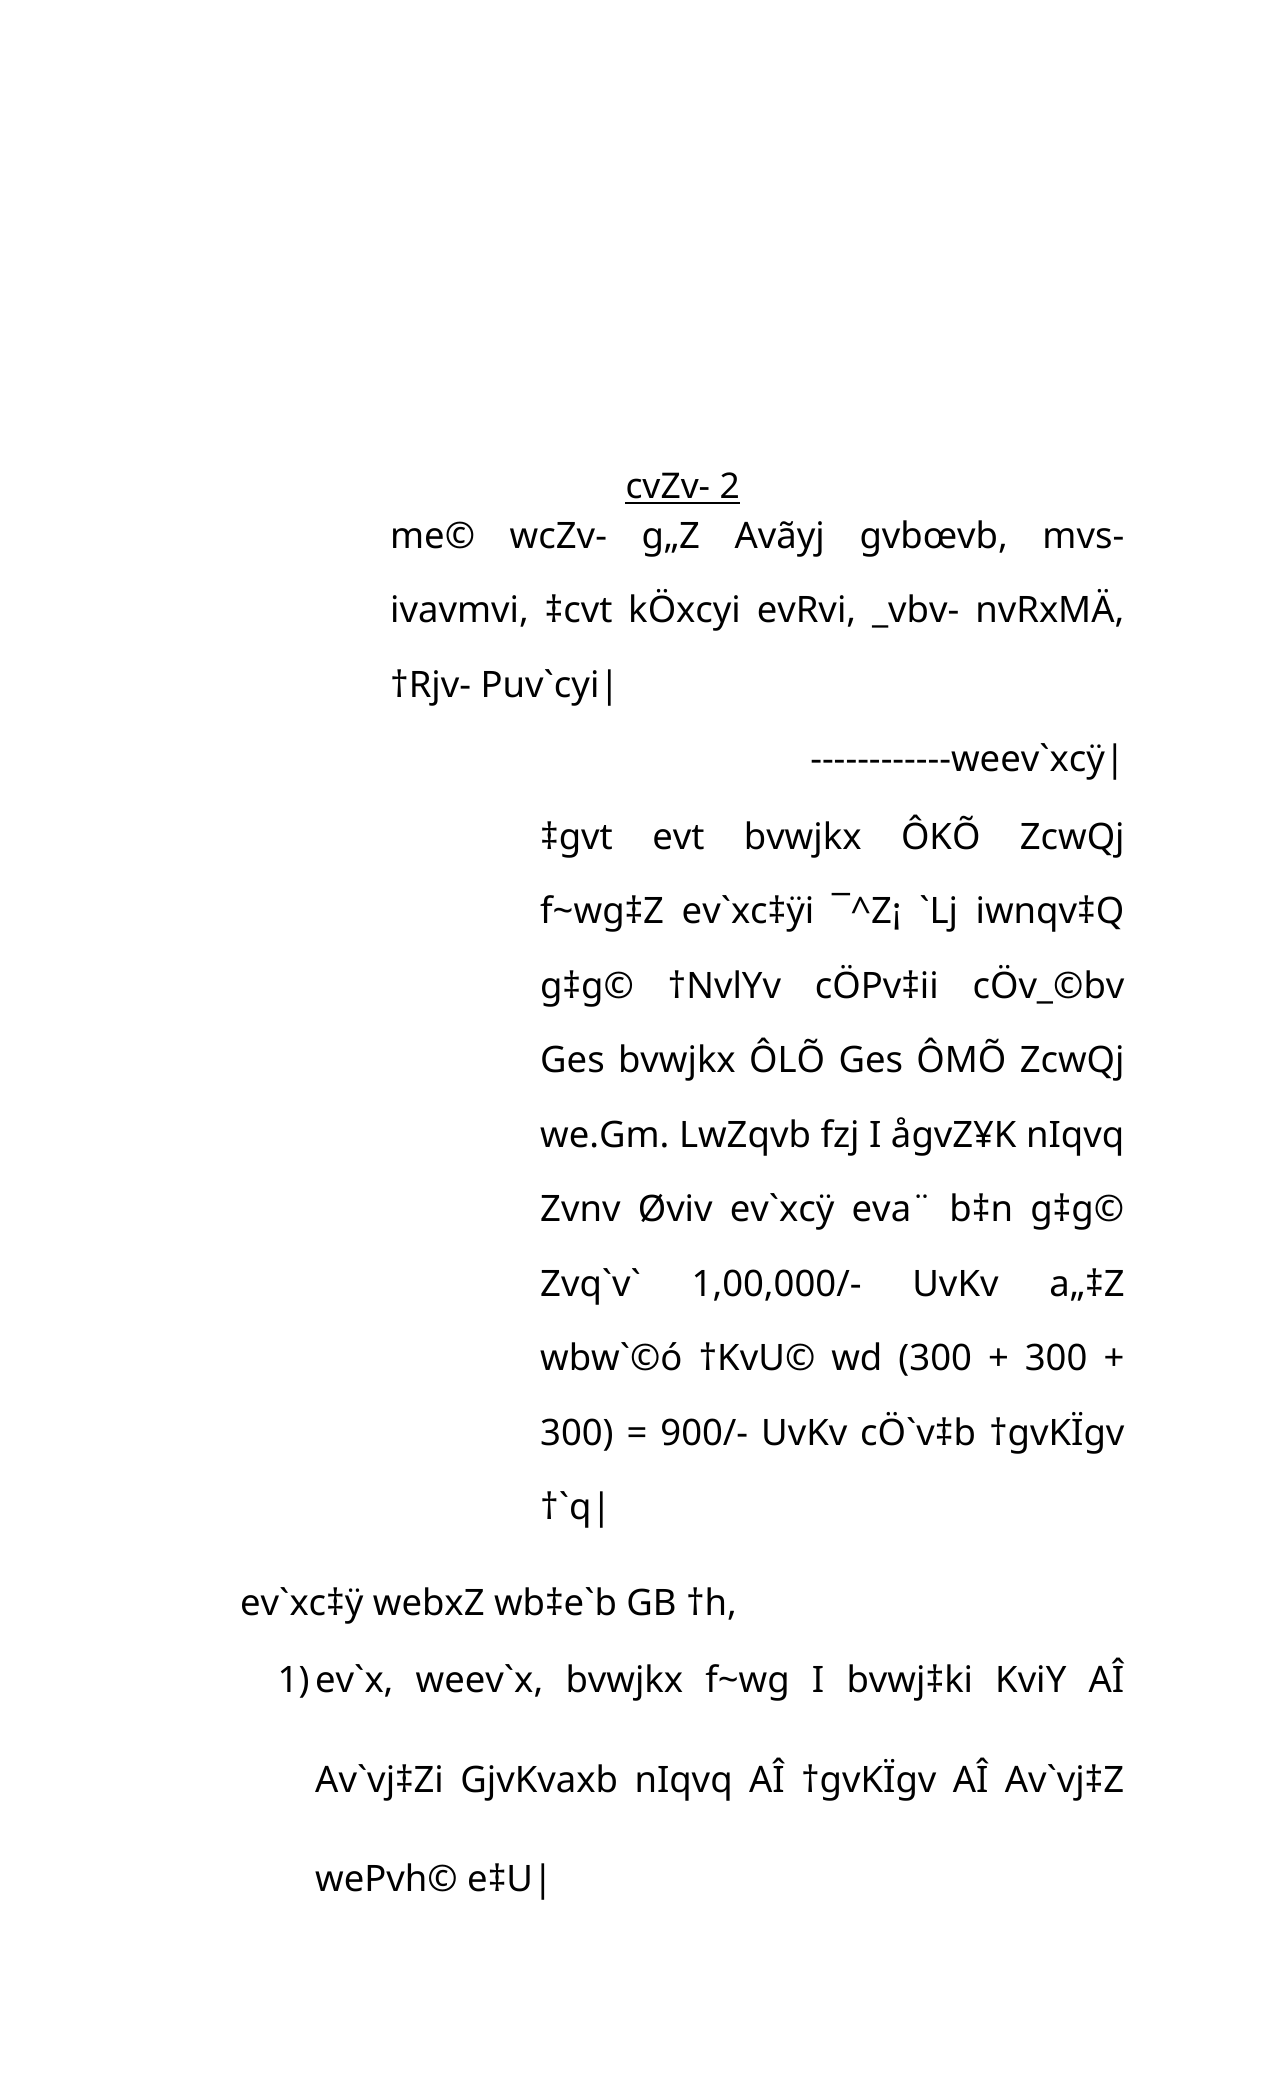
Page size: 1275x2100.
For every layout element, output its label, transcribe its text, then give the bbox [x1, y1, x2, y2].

text ‡gvt evt bvwjkx ÔKÕ ZcwQj f~wg‡Z ev`xc‡ÿi ¯^Z¡ `Lj iwnqv‡Q g‡g© †NvlYv cÖPv‡ii cÖv_©bv Ges bvwjkx ÔLÕ Ges ÔMÕ ZcwQj we.Gm. LwZqvb fzj I ågvZ¥K nIqvq Zvnv Øviv ev`xcÿ eva¨ b‡n g‡g© Zvq`v` 1,00,000/- UvKv a„‡Z wbw`©ó †KvU© wd (300 + 300 + 300) = 900/- UvKv cÖ`v‡b †gvKÏgv †`q| [540, 810, 1125, 1530]
text ev`xc‡ÿ webxZ wb‡e`b GB †h, [240, 1576, 1125, 1626]
list ev`x, weev`x, bvwjkx f~wg I bvwj‡ki KviY AÎ Av`vj‡Zi GjvKvaxb nIqvq AÎ †gvKÏgv AÎ Av`vj‡Z wePvh© e‡U| [277, 1654, 1125, 1902]
text me© wcZv- g„Z Avãyj gvbœvb, mvs- ivavmvi, ‡cvt kÖxcyi evRvi, _vbv- nvRxMÄ, †Rjv- Puv`cyi| [390, 509, 1125, 708]
text ------------weev`xcÿ| [240, 732, 1125, 782]
